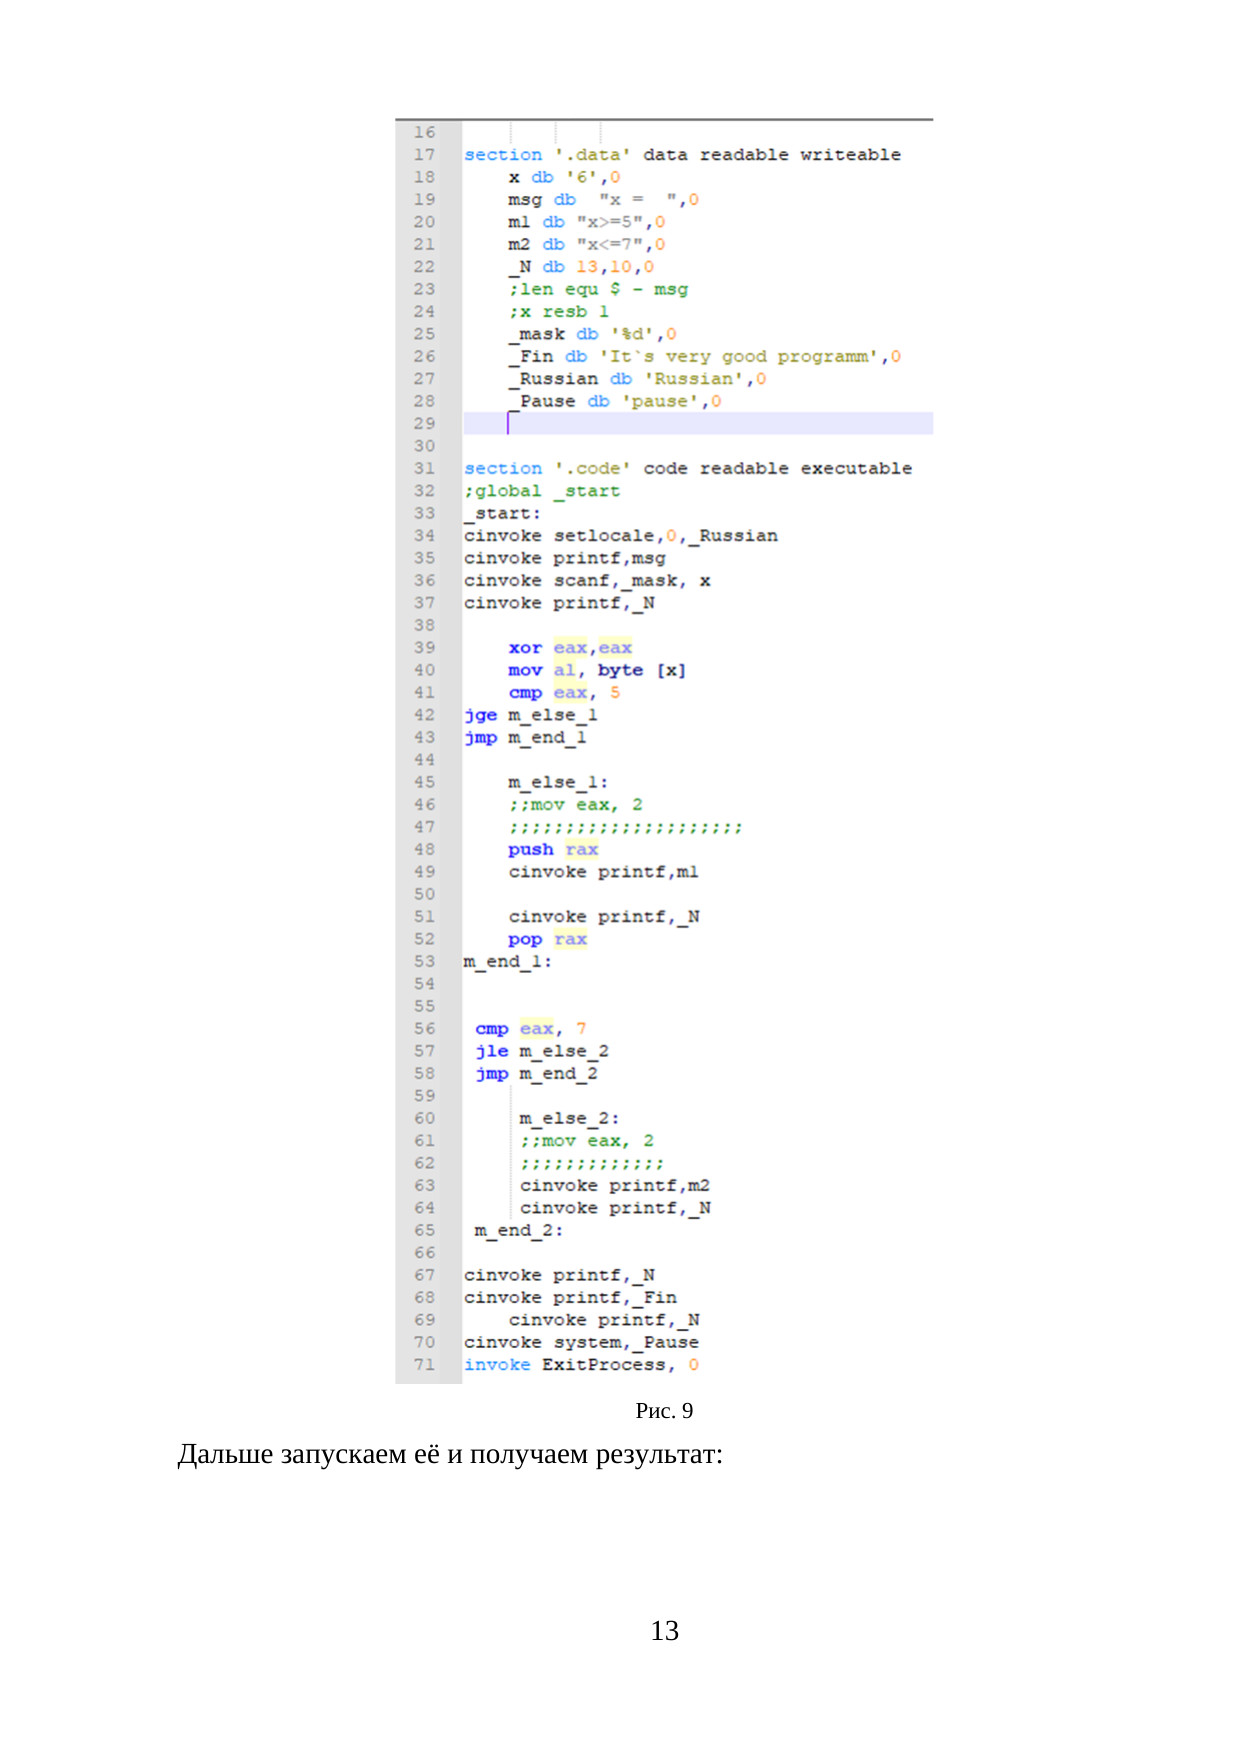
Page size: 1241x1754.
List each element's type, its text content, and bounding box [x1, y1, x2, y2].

text Дальше запускаем её и получаем результат: [177, 1436, 1152, 1470]
text Рис. 9 [177, 1397, 1152, 1423]
picture [395, 118, 934, 1384]
